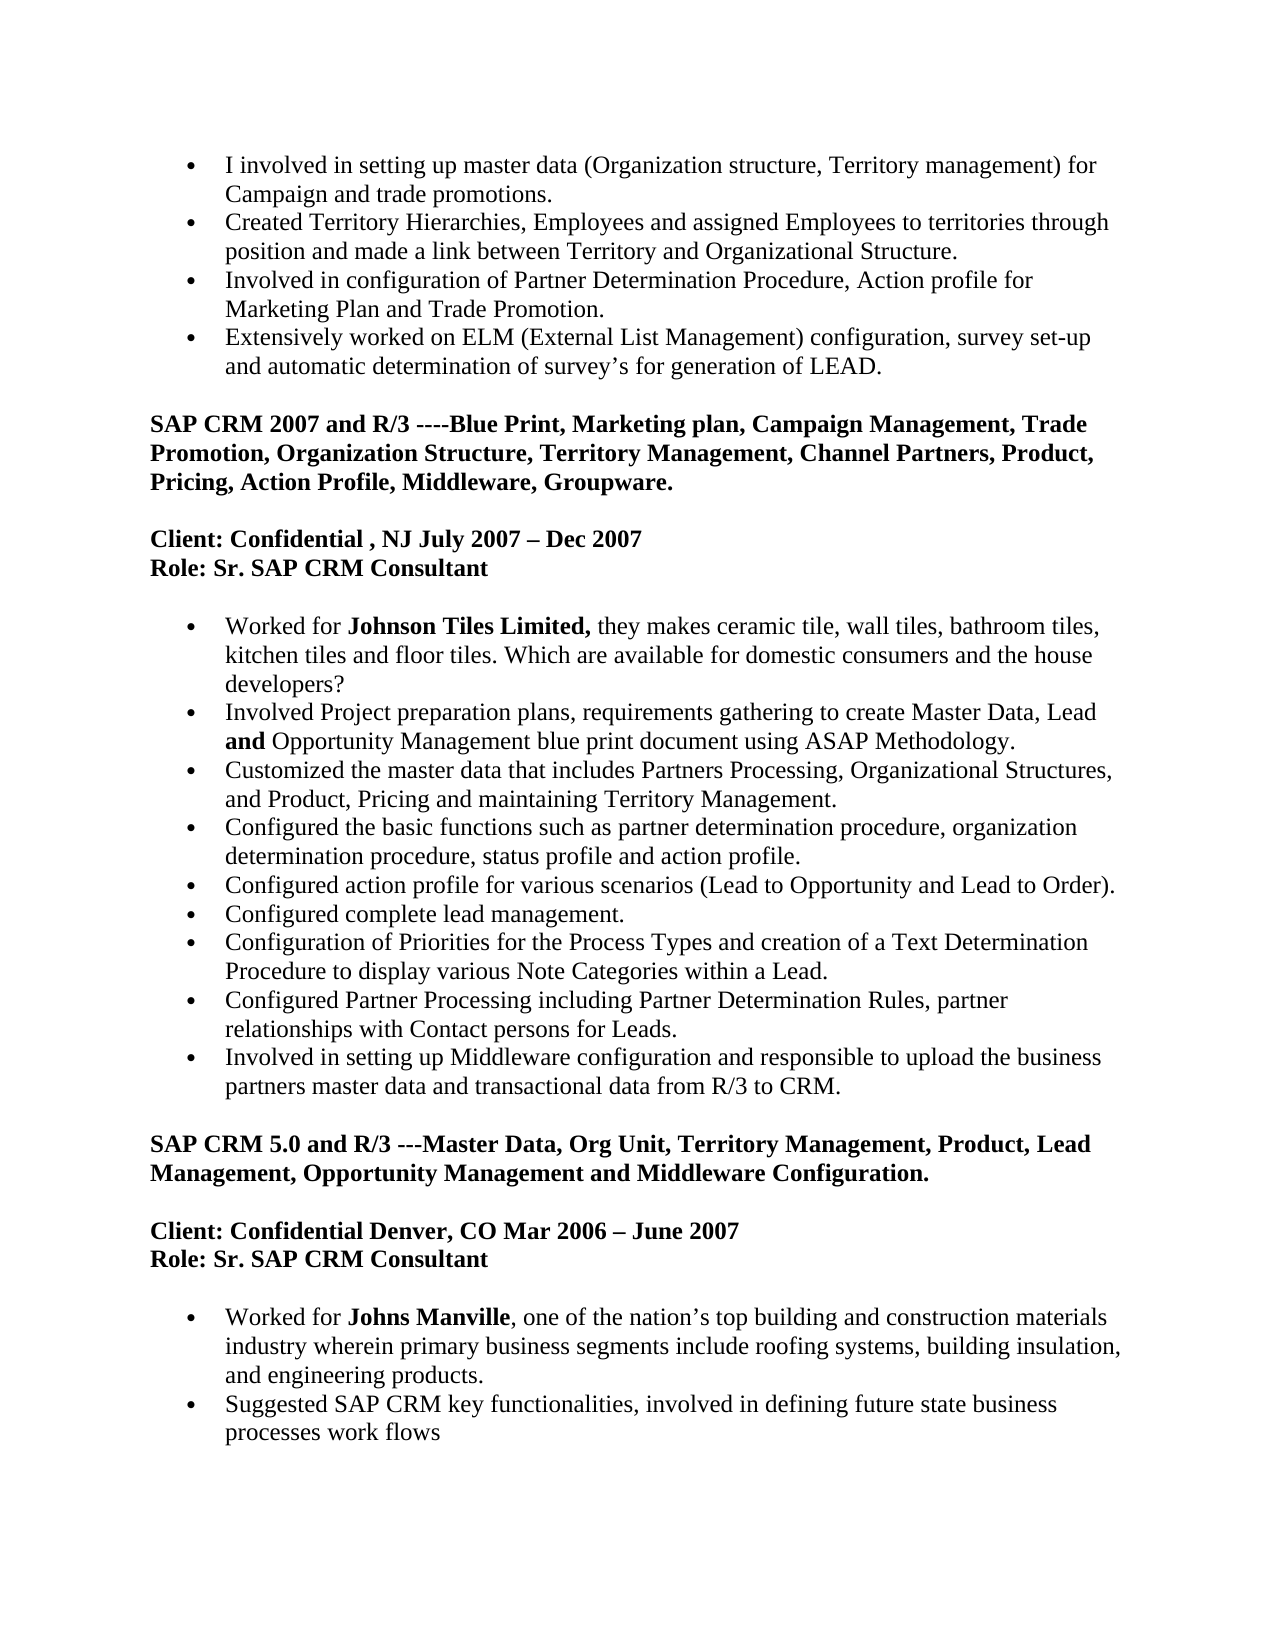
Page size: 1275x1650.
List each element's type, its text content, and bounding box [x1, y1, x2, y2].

list Suggested SAP CRM key functionalities, involved in defining future state business processes work flows [187, 1389, 1125, 1446]
list Configuration of Priorities for the Process Types and creation of a Text Determination Procedure to display various Note Categories within a Lead. [187, 927, 1125, 985]
list Worked for Johns Manville, one of the nation’s top building and construction materials industry wherein primary business segments include roofing systems, building insulation, and engineering products. [187, 1302, 1125, 1389]
list Configured complete lead management. [187, 899, 1125, 927]
list Worked for Johnson Tiles Limited, they makes ceramic tile, wall tiles, bathroom tiles, kitchen tiles and floor tiles. Which are available for domestic consumers and the house developers? [187, 611, 1125, 697]
text Client: Confidential Denver, CO Mar 2006 – June 2007 Role: Sr. SAP CRM Consultant [150, 1216, 1125, 1273]
text SAP CRM 5.0 and R/3 ---Master Data, Org Unit, Territory Management, Product, Lead Management, Opportunity Management and Middleware Configuration. [150, 1129, 1125, 1187]
list Extensively worked on ELM (External List Management) configuration, survey set-up and automatic determination of survey’s for generation of LEAD. [187, 322, 1125, 380]
list Involved Project preparation plans, requirements gathering to create Master Data, Lead and Opportunity Management blue print document using ASAP Methodology. [187, 697, 1125, 755]
text SAP CRM 2007 and R/3 ----Blue Print, Marketing plan, Campaign Management, Trade Promotion, Organization Structure, Territory Management, Channel Partners, Product, Pricing, Action Profile, Middleware, Groupware. [150, 409, 1125, 495]
text Client: Confidential , NJ July 2007 – Dec 2007 Role: Sr. SAP CRM Consultant [150, 524, 1125, 582]
list Involved in configuration of Partner Determination Procedure, Action profile for Marketing Plan and Trade Promotion. [187, 265, 1125, 322]
list Configured the basic functions such as partner determination procedure, organization determination procedure, status profile and action profile. [187, 812, 1125, 870]
list Configured Partner Processing including Partner Determination Rules, partner relationships with Contact persons for Leads. [187, 985, 1125, 1042]
list Created Territory Hierarchies, Employees and assigned Employees to territories through position and made a link between Territory and Organizational Structure. [187, 207, 1125, 265]
list Customized the master data that includes Partners Processing, Organizational Structures, and Product, Pricing and maintaining Territory Management. [187, 755, 1125, 812]
list Configured action profile for various scenarios (Lead to Opportunity and Lead to Order). [187, 870, 1125, 899]
list I involved in setting up master data (Organization structure, Territory management) for Campaign and trade promotions. [187, 150, 1125, 207]
list Involved in setting up Middleware configuration and responsible to upload the business partners master data and transactional data from R/3 to CRM. [187, 1042, 1125, 1100]
